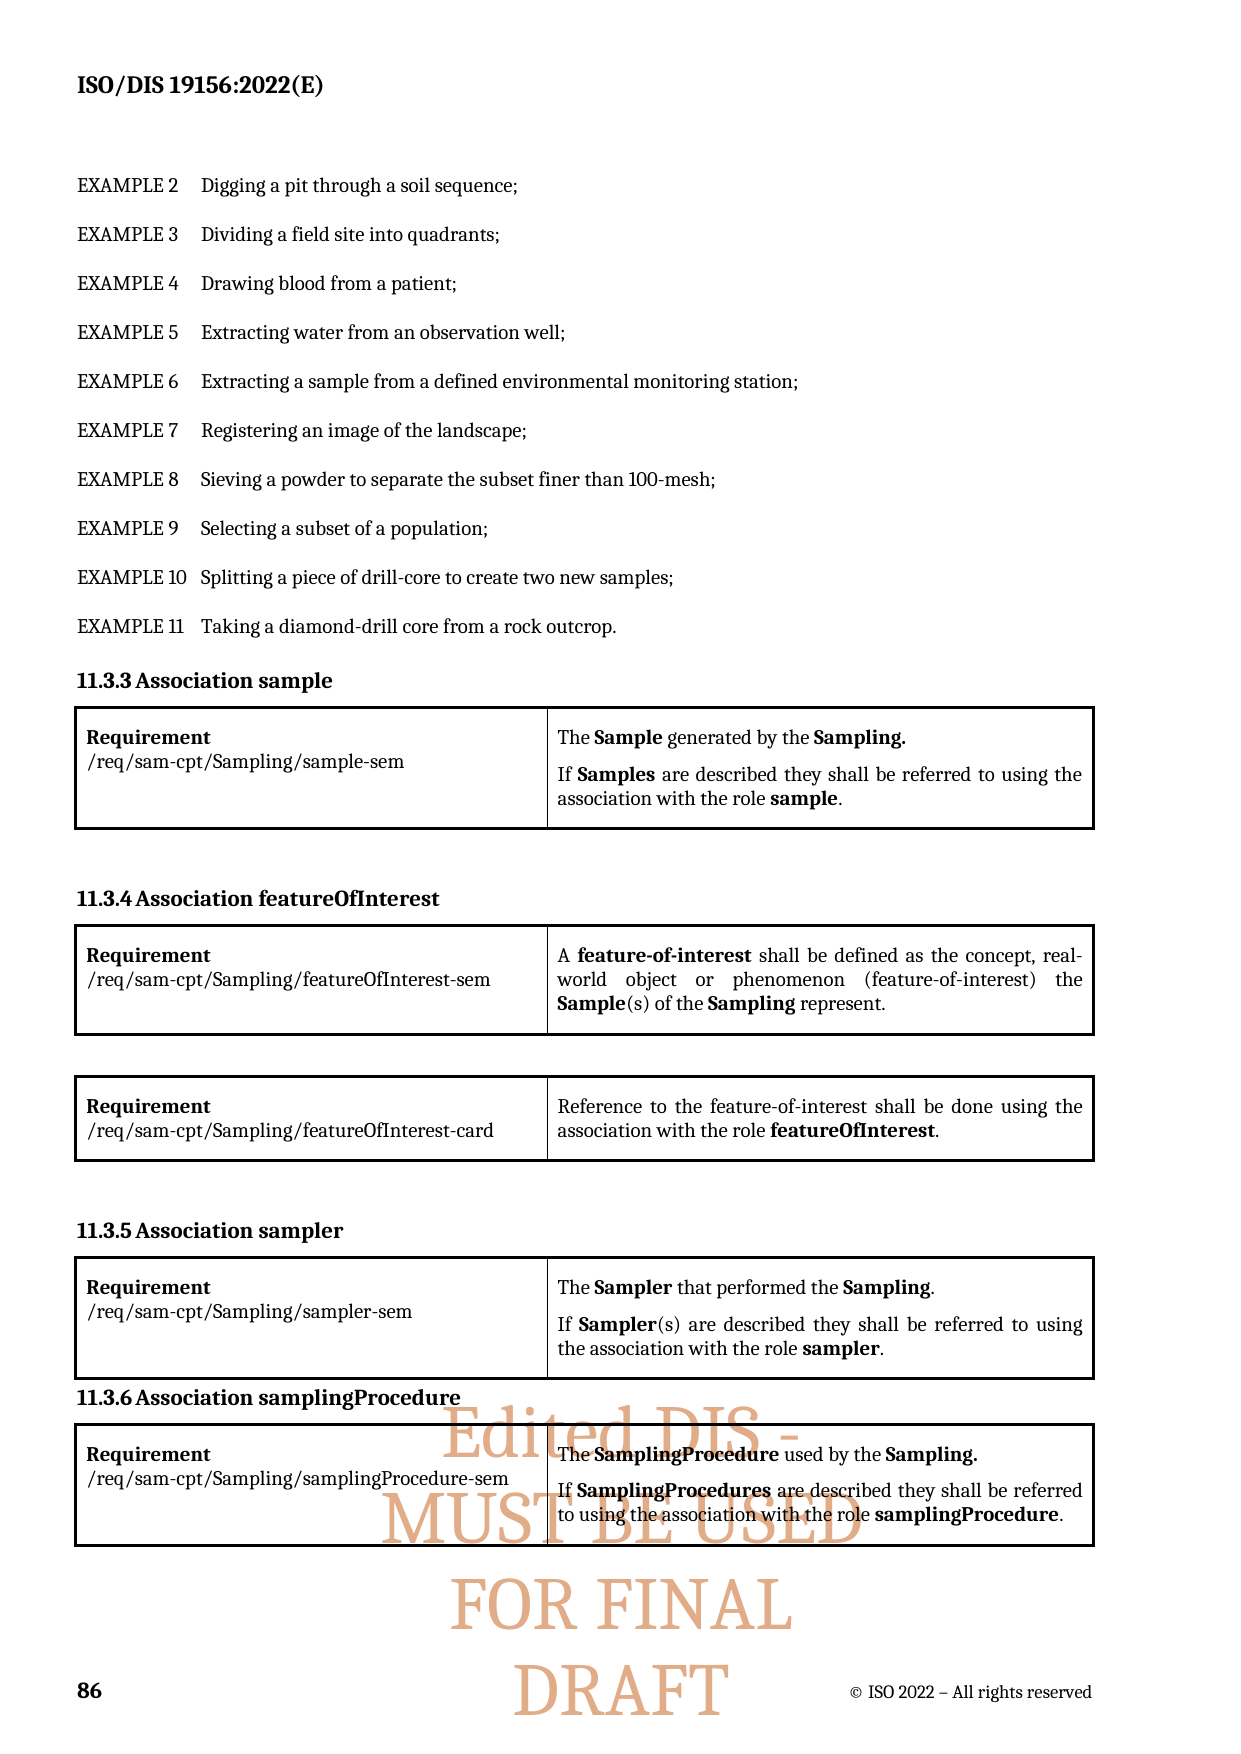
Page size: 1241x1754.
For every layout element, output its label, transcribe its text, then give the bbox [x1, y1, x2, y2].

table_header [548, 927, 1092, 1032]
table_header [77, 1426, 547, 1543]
list EXAMPLE 5 Extracting water from an observation well; [77, 321, 1092, 345]
list EXAMPLE 11 Taking a diamond-drill core from a rock outcrop. [77, 614, 1092, 638]
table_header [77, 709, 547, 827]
list EXAMPLE 8 Sieving a powder to separate the subset finer than 100-mesh; [77, 468, 1092, 492]
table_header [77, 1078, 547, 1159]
list EXAMPLE 7 Registering an image of the landscape; [77, 419, 1092, 443]
list EXAMPLE 9 Selecting a subset of a population; [77, 517, 1092, 541]
list EXAMPLE 2 Digging a pit through a soil sequence; [77, 174, 1092, 198]
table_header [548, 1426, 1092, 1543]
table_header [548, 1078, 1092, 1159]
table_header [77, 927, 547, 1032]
subtitle Association sample [77, 670, 1092, 694]
list EXAMPLE 10 Splitting a piece of drill-core to create two new samples; [77, 566, 1092, 589]
subtitle Association sampler [77, 1219, 1092, 1243]
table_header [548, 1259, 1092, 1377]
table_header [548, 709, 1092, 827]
subtitle Association samplingProcedure [77, 1386, 1092, 1410]
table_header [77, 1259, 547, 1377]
list EXAMPLE 6 Extracting a sample from a defined environmental monitoring station; [77, 370, 1092, 394]
subtitle Association featureOfInterest [77, 888, 1092, 912]
list EXAMPLE 3 Dividing a field site into quadrants; [77, 223, 1092, 247]
list EXAMPLE 4 Drawing blood from a patient; [77, 272, 1092, 296]
